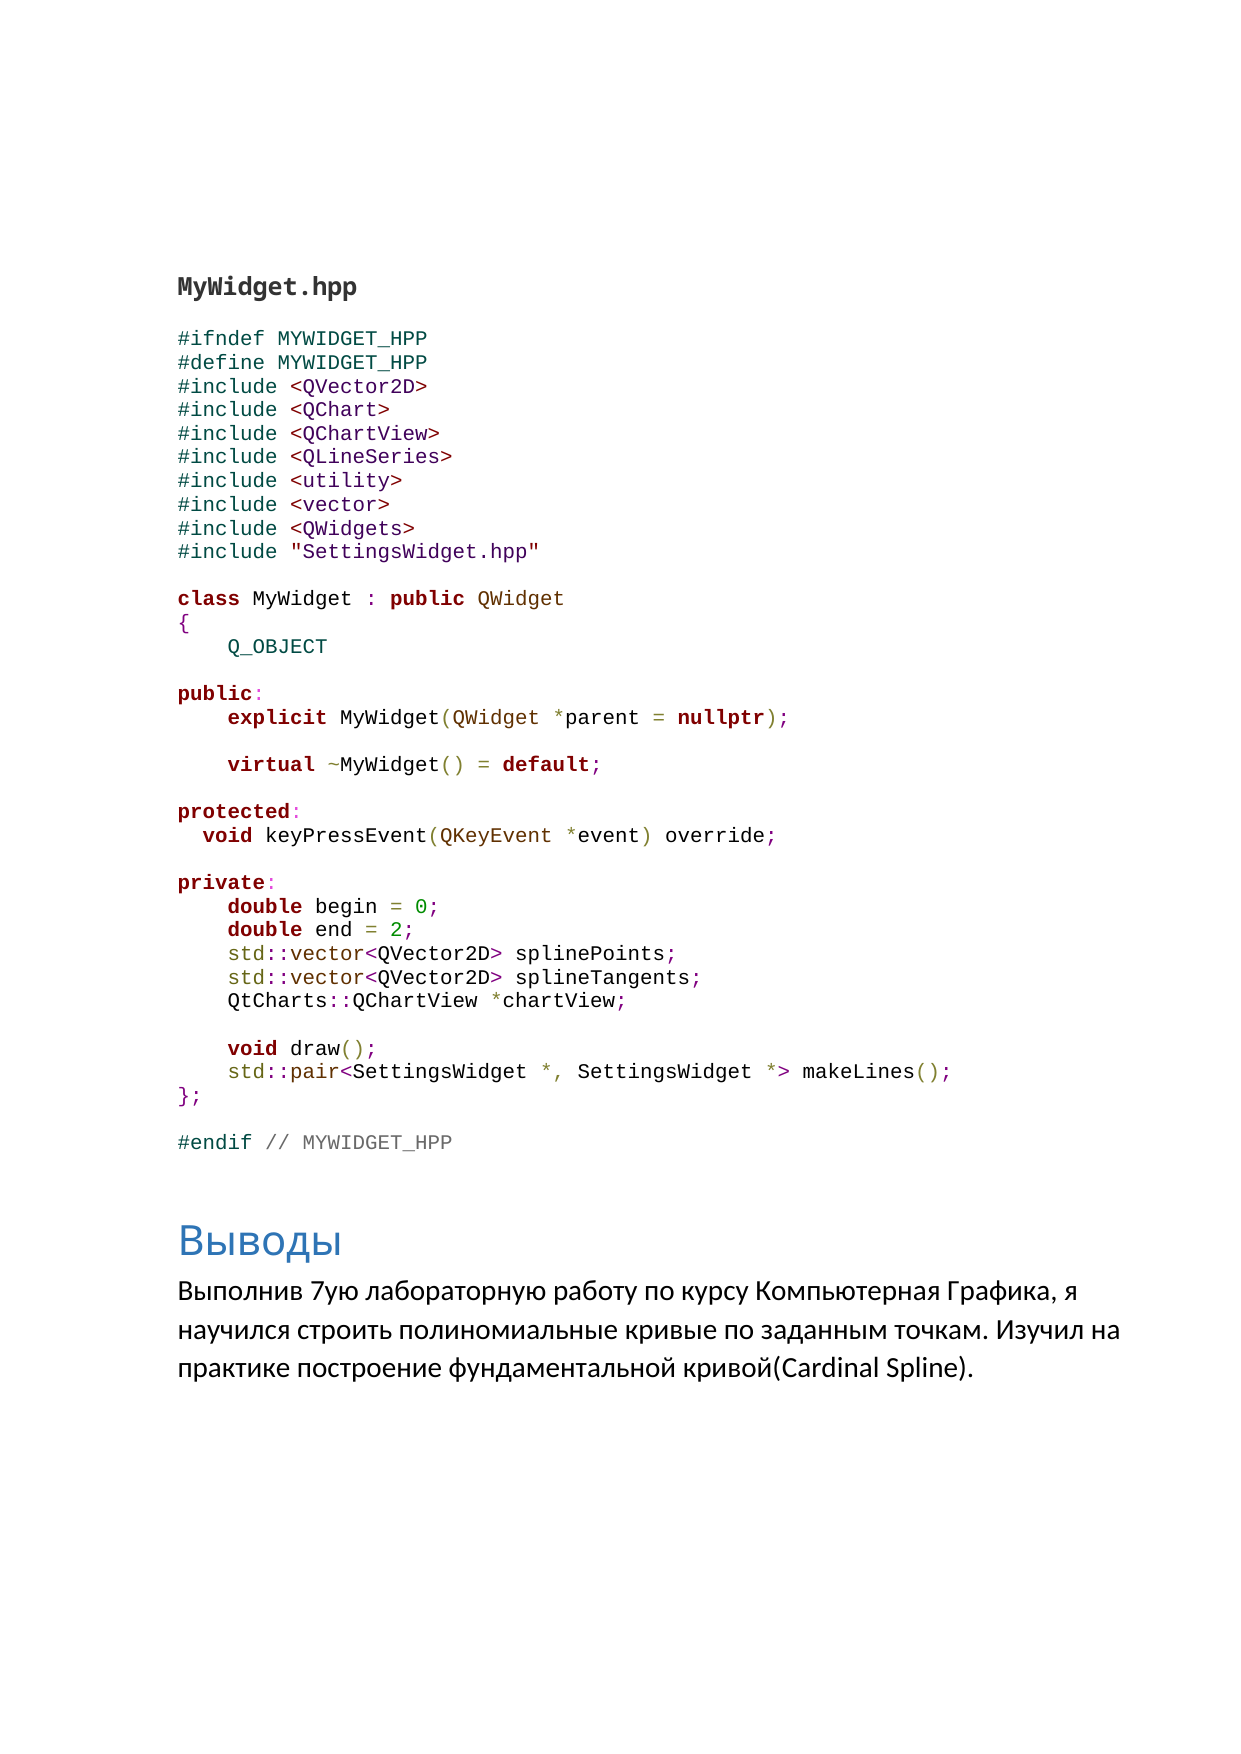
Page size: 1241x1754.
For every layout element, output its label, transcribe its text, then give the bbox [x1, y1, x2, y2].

text #include <QLineSeries> [177, 447, 1152, 470]
text #include <utility> [177, 470, 1152, 494]
subtitle Выводы [177, 1211, 1152, 1268]
text public: [177, 683, 1152, 707]
text private: [177, 872, 1152, 896]
text }; [177, 1085, 1152, 1109]
text #ifndef MYWIDGET_HPP [177, 328, 1152, 352]
text class MyWidget : public QWidget [177, 588, 1152, 612]
text std::vector<QVector2D> splineTangents; [177, 967, 1152, 990]
text Выполнив 7ую лабораторную работу по курсу Компьютерная Графика, я научился строить полиномиальные кривые по заданным точкам. Изучил на практике построение фундаментальной кривой(Cardinal Spline). [177, 1272, 1152, 1385]
text #include "SettingsWidget.hpp" [177, 541, 1152, 565]
text #include <QChart> [177, 399, 1152, 423]
text double begin = 0; [177, 896, 1152, 919]
text std::vector<QVector2D> splinePoints; [177, 943, 1152, 967]
text MyWidget.hpp [177, 269, 1152, 303]
text QtCharts::QChartView *chartView; [177, 990, 1152, 1014]
text Q_OBJECT [177, 636, 1152, 659]
text #include <vector> [177, 494, 1152, 517]
text protected: [177, 801, 1152, 825]
text explicit MyWidget(QWidget *parent = nullptr); [177, 707, 1152, 730]
text { [177, 612, 1152, 636]
text #include <QVector2D> [177, 376, 1152, 399]
text #define MYWIDGET_HPP [177, 352, 1152, 376]
text #endif // MYWIDGET_HPP [177, 1132, 1152, 1156]
text void keyPressEvent(QKeyEvent *event) override; [177, 825, 1152, 848]
text std::pair<SettingsWidget *, SettingsWidget *> makeLines(); [177, 1061, 1152, 1085]
text #include <QChartView> [177, 423, 1152, 447]
text #include <QWidgets> [177, 517, 1152, 541]
text double end = 2; [177, 919, 1152, 943]
text void draw(); [177, 1038, 1152, 1061]
text virtual ~MyWidget() = default; [177, 754, 1152, 778]
